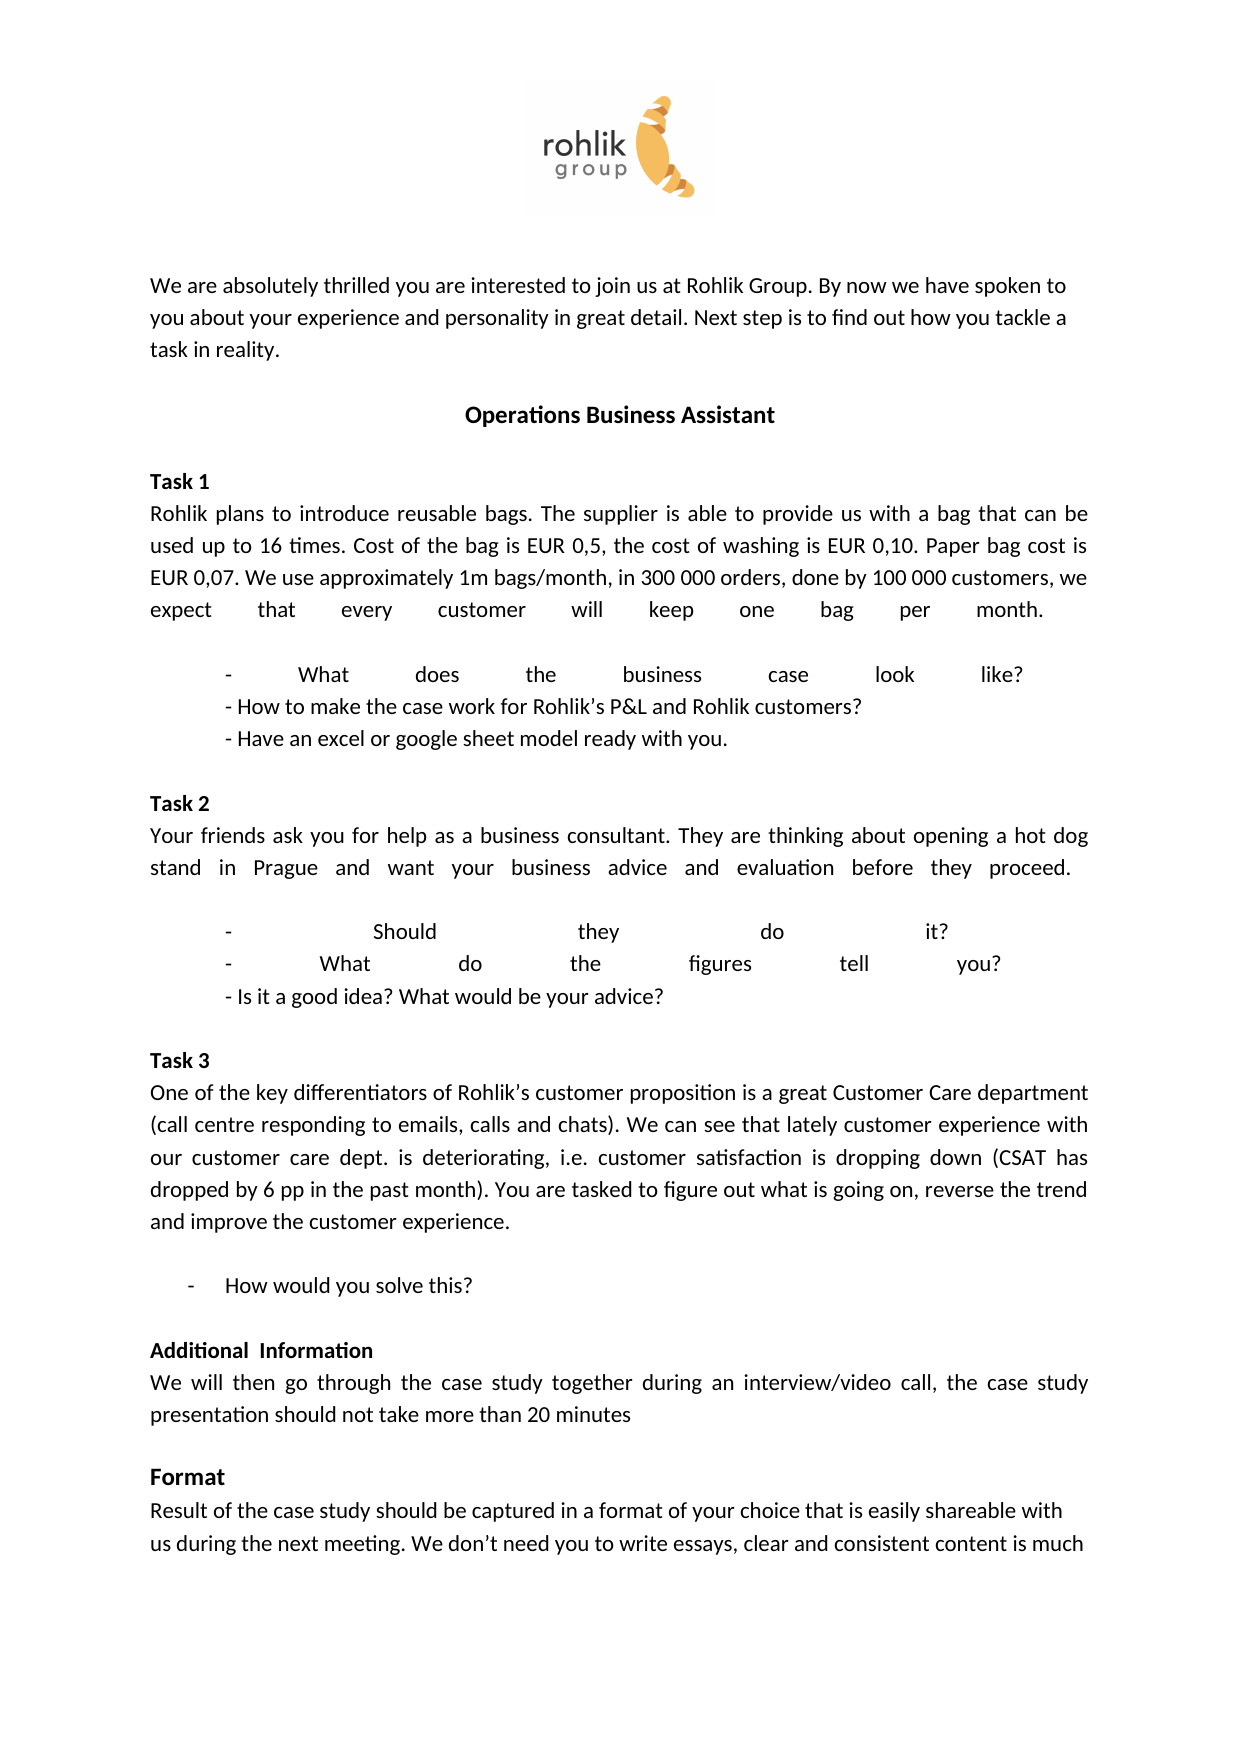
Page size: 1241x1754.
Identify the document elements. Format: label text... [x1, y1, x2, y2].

list How would you solve this? [187, 1271, 1090, 1299]
text Task 2 [150, 789, 1090, 817]
text Operations Business Assistant [150, 399, 1090, 430]
text Your friends ask you for help as a business consultant. They are thinking about opening a hot dog stand in Prague and want your business advice and evaluation before they proceed. - Should they do it? - What do the figures tell you? - Is it a good idea? What would be your advice? [150, 821, 1090, 1010]
picture [525, 78, 714, 217]
text Task 3 [150, 1046, 1090, 1074]
text - Have an excel or google sheet model ready with you. [150, 724, 1090, 752]
text One of the key differentiators of Rohlik’s customer proposition is a great Customer Care department (call centre responding to emails, calls and chats). We can see that lately customer experience with our customer care dept. is deteriorating, i.e. customer satisfaction is dropping down (CSAT has dropped by 6 pp in the past month). You are tasked to figure out what is going on, reverse the trend and improve the customer experience. [150, 1078, 1090, 1235]
text Format [150, 1462, 1090, 1492]
text Rohlik plans to introduce reusable bags. The supplier is able to provide us with a bag that can be used up to 16 times. Cost of the bag is EUR 0,5, the cost of washing is EUR 0,10. Paper bag cost is EUR 0,07. We use approximately 1m bags/month, in 300 000 orders, done by 100 000 customers, we expect that every customer will keep one bag per month. - What does the business case look like? - How to make the case work for Rohlik’s P&L and Rohlik customers? [150, 499, 1090, 720]
text We will then go through the case study together during an interview/video call, the case study presentation should not take more than 20 minutes [150, 1368, 1090, 1428]
text Additional Information [150, 1336, 1090, 1364]
text We are absolutely thrilled you are interested to join us at Rohlik Group. By now we have spoken to you about your experience and personality in great detail. Next step is to find out how you tackle a task in reality. [150, 271, 1090, 363]
text Task 1 [150, 467, 1090, 495]
